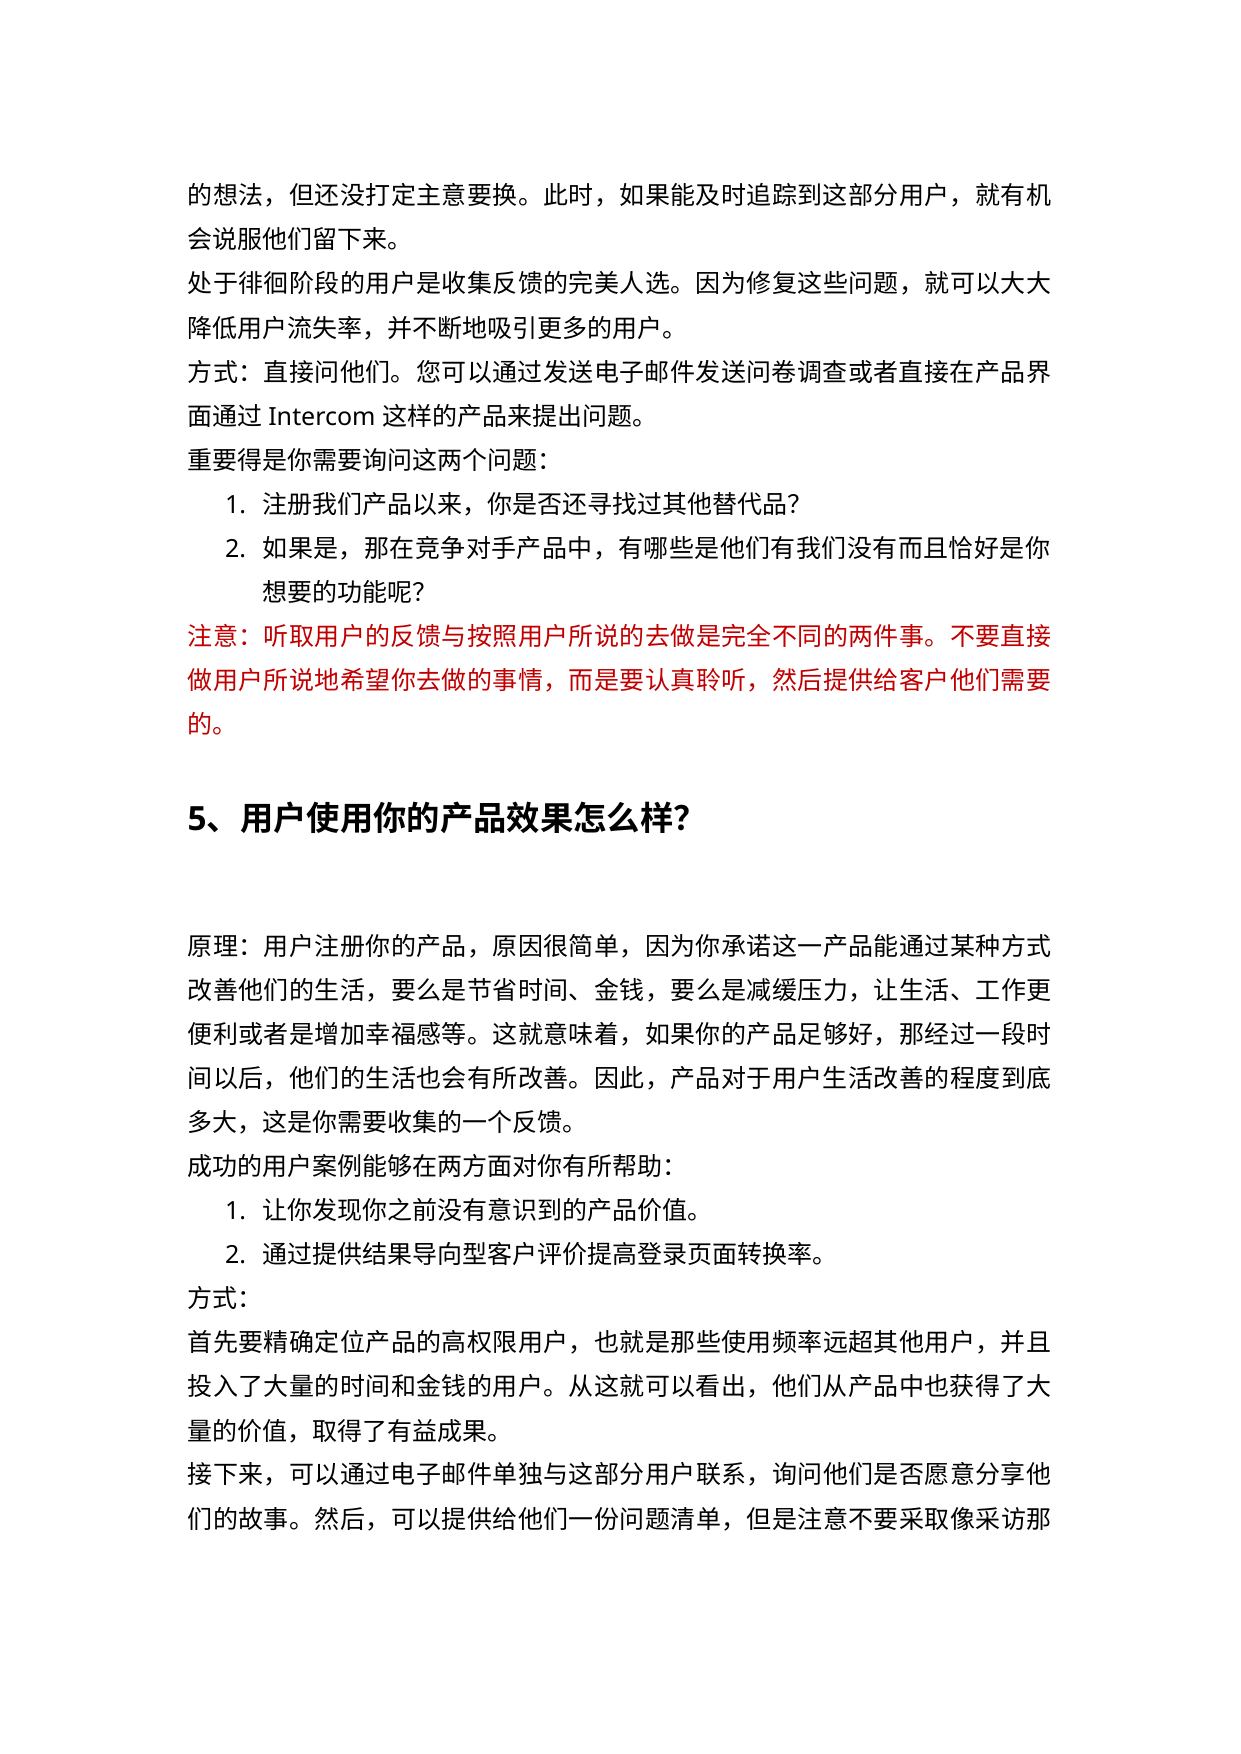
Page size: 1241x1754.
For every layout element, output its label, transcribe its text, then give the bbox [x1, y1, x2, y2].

list 如果是，那在竞争对手产品中，有哪些是他们有我们没有而且恰好是你想要的功能呢？ [225, 524, 1053, 613]
list 注册我们产品以来，你是否还寻找过其他替代品？ [225, 480, 1053, 524]
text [187, 172, 1053, 260]
list 通过提供结果导向型客户评价提高登录页面转换率。 [225, 1231, 1053, 1275]
text 处于徘徊阶段的用户是收集反馈的完美人选。因为修复这些问题，就可以大大降低用户流失率，并不断地吸引更多的用户。 [187, 260, 1053, 348]
text 原理：用户注册你的产品，原因很简单，因为你承诺这一产品能通过某种方式改善他们的生活，要么是节省时间、金钱，要么是减缓压力，让生活、工作更便利或者是增加幸福感等。这就意味着，如果你的产品足够好，那经过一段时间以后，他们的生活也会有所改善。因此，产品对于用户生活改善的程度到底多大，这是你需要收集的一个反馈。 [187, 922, 1053, 1143]
subtitle 5、用户使用你的产品效果怎么样？ [187, 772, 1053, 860]
text 注意：听取用户的反馈与按照用户所说的去做是完全不同的两件事。不要直接做用户所说地希望你去做的事情，而是要认真聆听，然后提供给客户他们需要的。 [187, 613, 1053, 745]
text 重要得是你需要询问这两个问题： [187, 436, 1053, 480]
list 让你发现你之前没有意识到的产品价值。 [225, 1187, 1053, 1231]
text 首先要精确定位产品的高权限用户，也就是那些使用频率远超其他用户，并且投入了大量的时间和金钱的用户。从这就可以看出，他们从产品中也获得了大量的价值，取得了有益成果。 [187, 1319, 1053, 1451]
text 成功的用户案例能够在两方面对你有所帮助： [187, 1143, 1053, 1187]
text 方式：直接问他们。您可以通过发送电子邮件发送问卷调查或者直接在产品界面通过 Intercom 这样的产品来提出问题。 [187, 348, 1053, 436]
text 方式： [187, 1275, 1053, 1319]
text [187, 1451, 1053, 1539]
